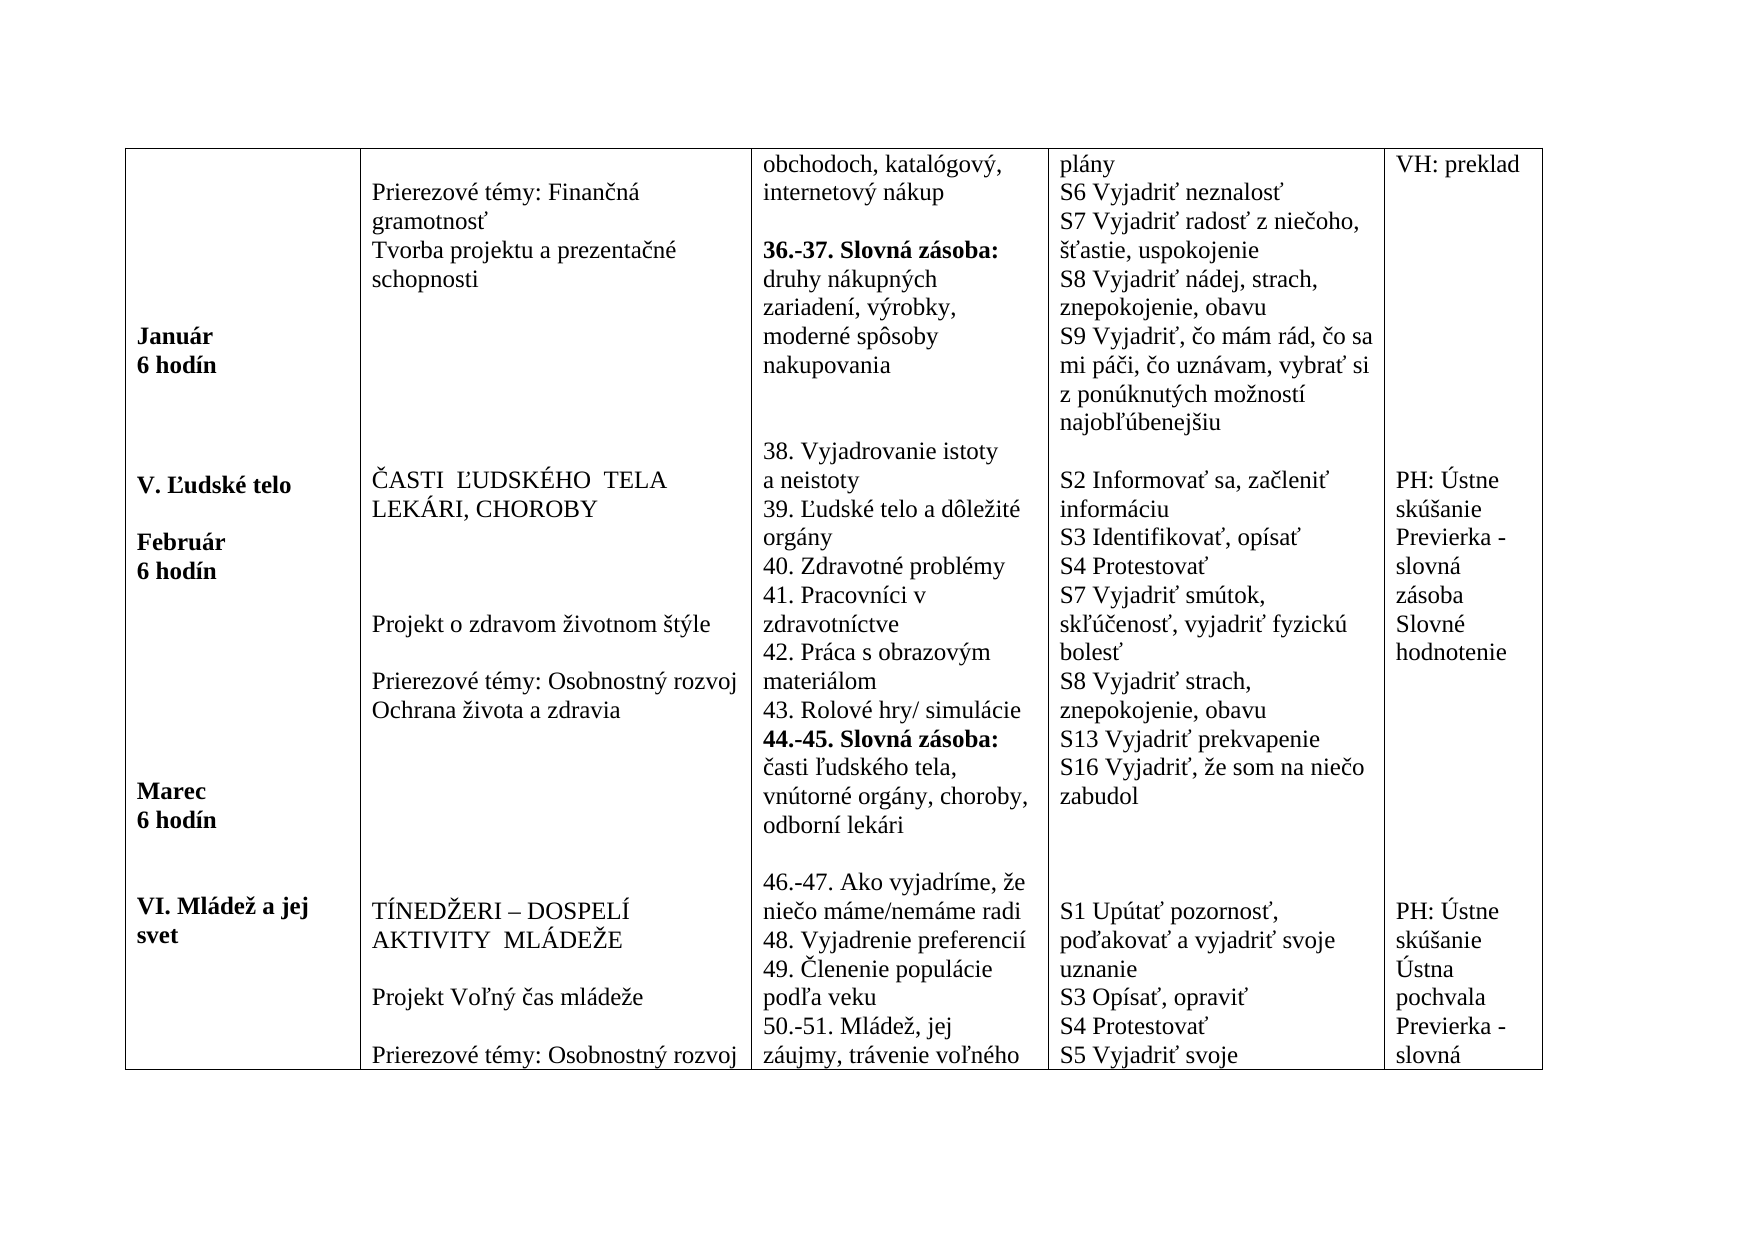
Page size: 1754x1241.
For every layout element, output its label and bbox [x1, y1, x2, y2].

table_cell [752, 149, 1048, 1069]
table_cell [361, 149, 751, 1069]
table_cell [126, 149, 360, 1069]
table_cell [1385, 149, 1542, 1069]
table_cell [1049, 149, 1384, 1069]
